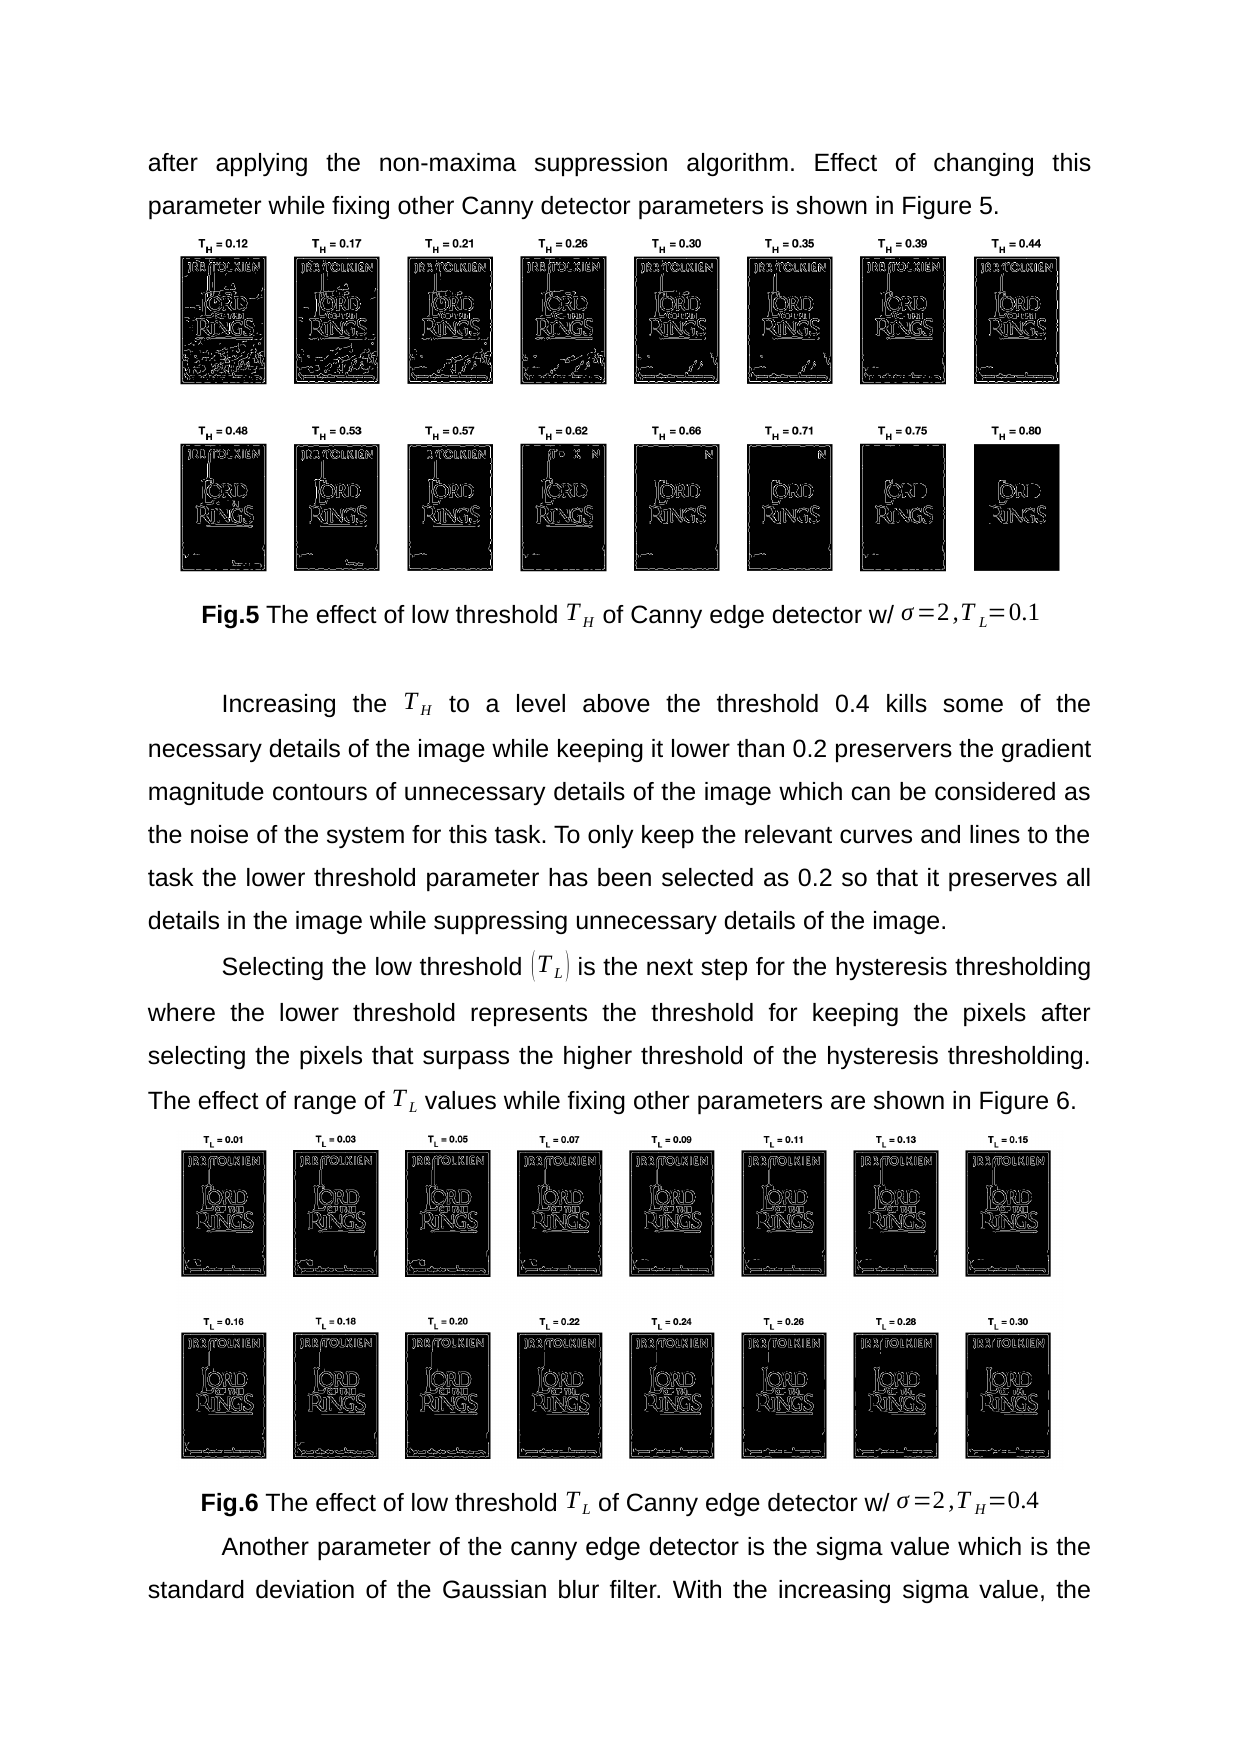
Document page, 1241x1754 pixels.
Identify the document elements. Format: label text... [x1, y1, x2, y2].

picture [176, 1130, 1064, 1470]
text Fig.6 The effect of low threshold of Canny edge detector w/ [148, 1486, 1093, 1518]
text Selecting the low threshold is the next step for the hysteresis thresholding where the lower threshold represents the threshold for keeping the pixels after selecting the pixels that surpass the higher threshold of the hysteresis thresholding. The effect of range of values while fixing other parameters are shown in Figure 6. [148, 949, 1093, 1116]
picture [173, 233, 1067, 582]
text Increasing the to a level above the threshold 0.4 kills some of the necessary details of the image while keeping it lower than 0.2 preservers the gradient magnitude contours of unnecessary details of the image which can be considered as the noise of the system for this task. To only keep the relevant curves and lines to the task the lower threshold parameter has been selected as 0.2 so that it preserves all details in the image while suppressing unnecessary details of the image. [148, 688, 1093, 935]
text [148, 1532, 1093, 1604]
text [148, 148, 1093, 219]
text Fig.5 The effect of low threshold of Canny edge detector w/ [148, 599, 1093, 630]
